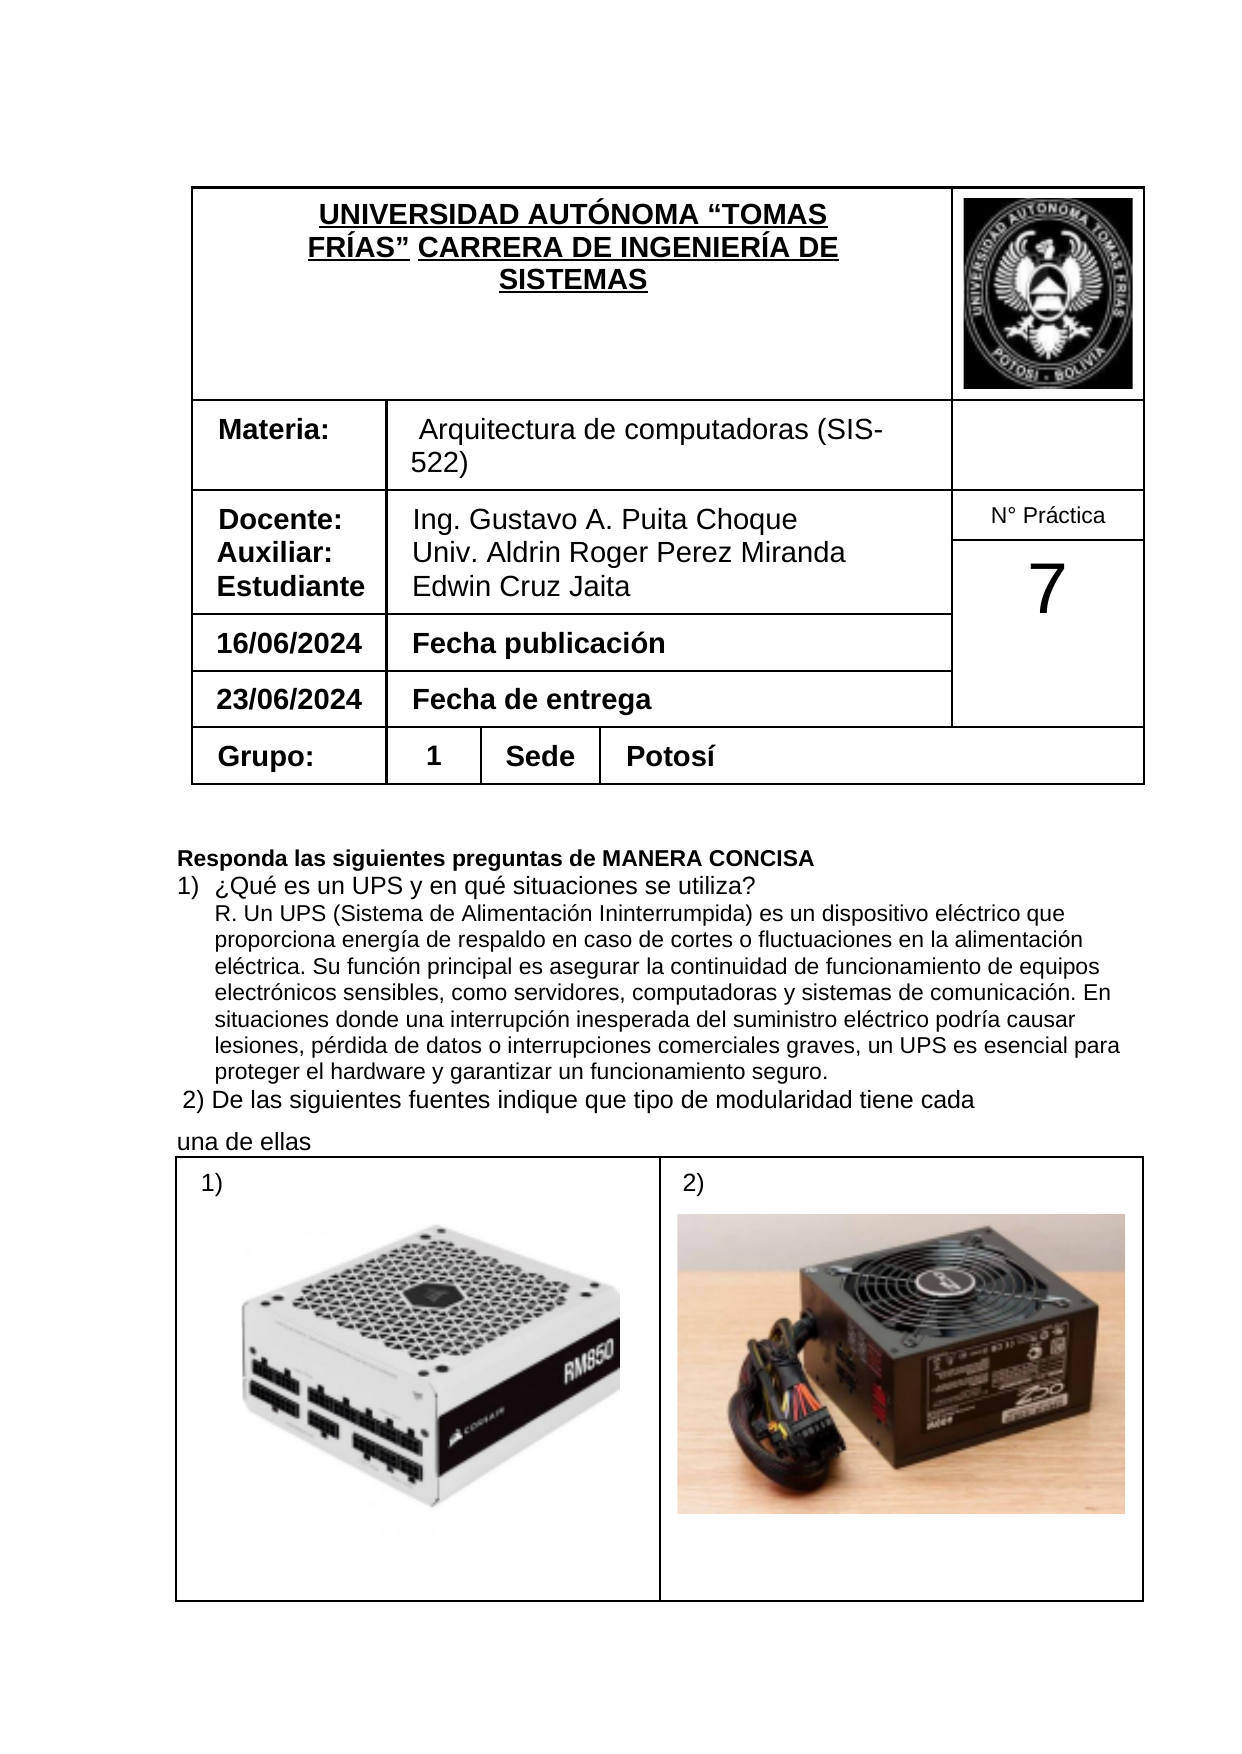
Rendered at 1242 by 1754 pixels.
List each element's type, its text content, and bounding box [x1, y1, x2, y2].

table_cell 23/06/2024 [193, 672, 385, 726]
table_cell N° Práctica [953, 491, 1143, 539]
table_cell Ing. Gustavo A. Puita Choque Univ. Aldrin Roger Perez Miranda Edwin Cruz Jaita [388, 491, 951, 613]
table_cell Sede [482, 728, 599, 782]
list R. Un UPS (Sistema de Alimentación Ininterrumpida) es un dispositivo eléctrico que proporciona energía de respaldo en caso de cortes o fluctuaciones en la alimentación eléctrica. Su función principal es asegurar la continuidad de funcionamiento de equipos electrónicos sensibles, como servidores, computadoras y sistemas de comunicación. En situaciones donde una interrupción inesperada del suministro eléctrico podría causar lesiones, pérdida de datos o interrupciones comerciales graves, un UPS es esencial para proteger el hardware y garantizar un funcionamiento seguro. [214, 900, 1166, 1084]
picture [241, 1197, 620, 1539]
text una de ellas [177, 1127, 1166, 1156]
list ¿Qué es un UPS y en qué situaciones se utiliza? [177, 871, 1166, 900]
table_cell Arquitectura de computadoras (SIS-522) [388, 401, 951, 489]
table_header [953, 189, 1143, 399]
table_cell Grupo: [193, 728, 385, 782]
table_cell Docente: Auxiliar: Estudiante [193, 491, 385, 613]
table_cell Fecha publicación [388, 615, 951, 669]
table_cell 1 [388, 728, 480, 782]
table_header 1) [177, 1158, 659, 1599]
table_cell 16/06/2024 [193, 615, 385, 669]
picture [677, 1214, 1126, 1514]
text Responda las siguientes preguntas de MANERA CONCISA [177, 845, 1166, 871]
table_cell Fecha de entrega [388, 672, 951, 726]
table_header 2) [661, 1158, 1142, 1599]
picture [963, 198, 1133, 389]
text 2) De las siguientes fuentes indique que tipo de modularidad tiene cada [106, 1084, 1166, 1113]
table_cell 7 [953, 541, 1143, 726]
table_header UNIVERSIDAD AUTÓNOMA “TOMAS FRÍAS” CARRERA DE INGENIERÍA DE SISTEMAS [193, 189, 951, 399]
table_cell [953, 401, 1143, 489]
table_cell Materia: [193, 401, 385, 489]
table_cell Potosí [601, 728, 1143, 782]
